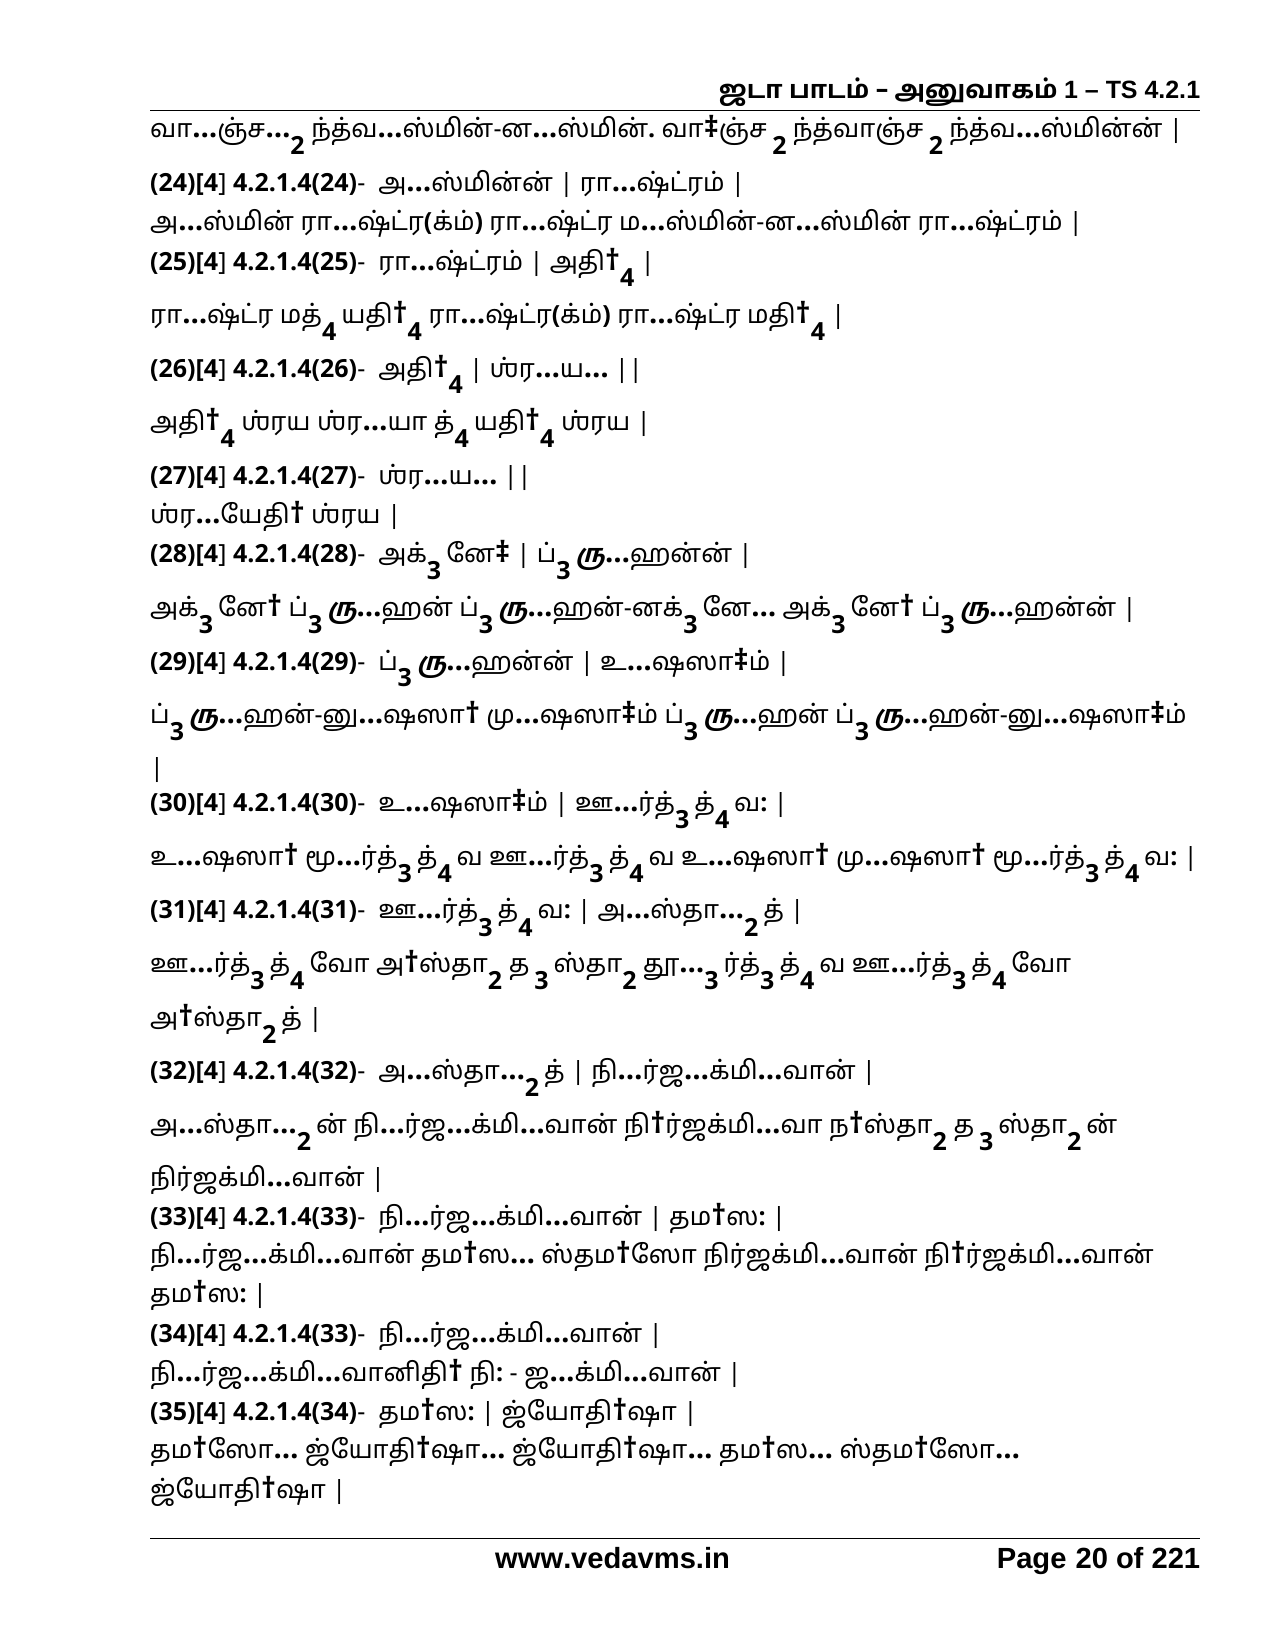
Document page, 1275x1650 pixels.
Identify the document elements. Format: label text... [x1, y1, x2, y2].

text அதி†4 ஶ்ரய ஶ்ர…யா த்4யதி†4 ஶ்ரய | [150, 404, 1200, 455]
text அக்3னே† ப்3ரு…ஹன் ப்3ரு…ஹன்-னக்3னே… அக்3னே† ப்3ரு…ஹன்ன் | [150, 589, 1200, 641]
text ரா…ஷ்ட்ர மத்4யதி†4 ரா…ஷ்ட்ர(க்ம்) ரா…ஷ்ட்ர மதி†4 | [150, 297, 1200, 348]
text (27)[4] 4.2.1.4(27)- ஶ்ர…ய… || [150, 457, 1200, 495]
text தம†ஸோ… ஜ்யோதி†ஷா… ஜ்யோதி†ஷா… தம†ஸ… ஸ்தம†ஸோ… ஜ்யோதி†ஷா | [150, 1433, 1200, 1509]
text (33)[4] 4.2.1.4(33)- நி…ர்ஜ…க்மி…வான் | தம†ஸ: | [150, 1198, 1200, 1236]
text ஶ்ர…யேதி† ஶ்ரய | [150, 497, 1200, 534]
text (34)[4] 4.2.1.4(33)- நி…ர்ஜ…க்மி…வான் | [150, 1315, 1200, 1353]
text (29)[4] 4.2.1.4(29)- ப்3ரு…ஹன்ன் | உ…ஷஸா‡ம் | [150, 643, 1200, 694]
text நி…ர்ஜ…க்மி…வான் தம†ஸ… ஸ்தம†ஸோ நிர்ஜக்மி…வான் நி†ர்ஜக்மி…வான் தம†ஸ: | [150, 1238, 1200, 1313]
text அ…ஸ்மின் ரா…ஷ்ட்ர(க்ம்) ரா…ஷ்ட்ர ம…ஸ்மின்-ன…ஸ்மின் ரா…ஷ்ட்ரம் | [150, 204, 1200, 241]
text நி…ர்ஜ…க்மி…வானிதி† நி: - ஜ…க்மி…வான் | [150, 1354, 1200, 1392]
text (25)[4] 4.2.1.4(25)- ரா…ஷ்ட்ரம் | அதி†4 | [150, 243, 1200, 294]
text (28)[4] 4.2.1.4(28)- அக்3னே‡ | ப்3ரு…ஹன்ன் | [150, 536, 1200, 587]
text அ…ஸ்தா…2ன் நி…ர்ஜ…க்மி…வான் நி†ர்ஜக்மி…வா ந†ஸ்தா2 த3ஸ்தா2ன் நிர்ஜக்மி…வான் | [150, 1106, 1200, 1197]
text (35)[4] 4.2.1.4(34)- தம†ஸ: | ஜ்யோதி†ஷா | [150, 1394, 1200, 1431]
text ஊ…ர்த்3த்4வோ அ†ஸ்தா2 த3ஸ்தா2 தூ…3ர்த்3த்4வ ஊ…ர்த்3த்4வோ அ†ஸ்தா2த் | [150, 946, 1200, 1050]
text ப்3ரு…ஹன்-னு…ஷஸா† மு…ஷஸா‡ம் ப்3ரு…ஹன் ப்3ரு…ஹன்-னு…ஷஸா‡ம் | [150, 697, 1200, 783]
text (24)[4] 4.2.1.4(24)- அ…ஸ்மின்ன் | ரா…ஷ்ட்ரம் | [150, 164, 1200, 202]
text (32)[4] 4.2.1.4(32)- அ…ஸ்தா…2த் | நி…ர்ஜ…க்மி…வான் | [150, 1053, 1200, 1104]
text (31)[4] 4.2.1.4(31)- ஊ…ர்த்3த்4வ: | அ…ஸ்தா…2த் | [150, 892, 1200, 943]
text (30)[4] 4.2.1.4(30)- உ…ஷஸா‡ம் | ஊ…ர்த்3த்4வ: | [150, 785, 1200, 836]
text உ…ஷஸா† மூ…ர்த்3த்4வ ஊ…ர்த்3த்4வ உ…ஷஸா† மு…ஷஸா† மூ…ர்த்3த்4வ: | [150, 839, 1200, 890]
text (26)[4] 4.2.1.4(26)- அதி†4 | ஶ்ர…ய… || [150, 350, 1200, 401]
text வா…ஞ்ச…2 ந்த்வ…ஸ்மின்-ன…ஸ்மின். வா‡ஞ்ச2 ந்த்வாஞ்ச2 ந்த்வ…ஸ்மின்ன் | [150, 111, 1200, 162]
